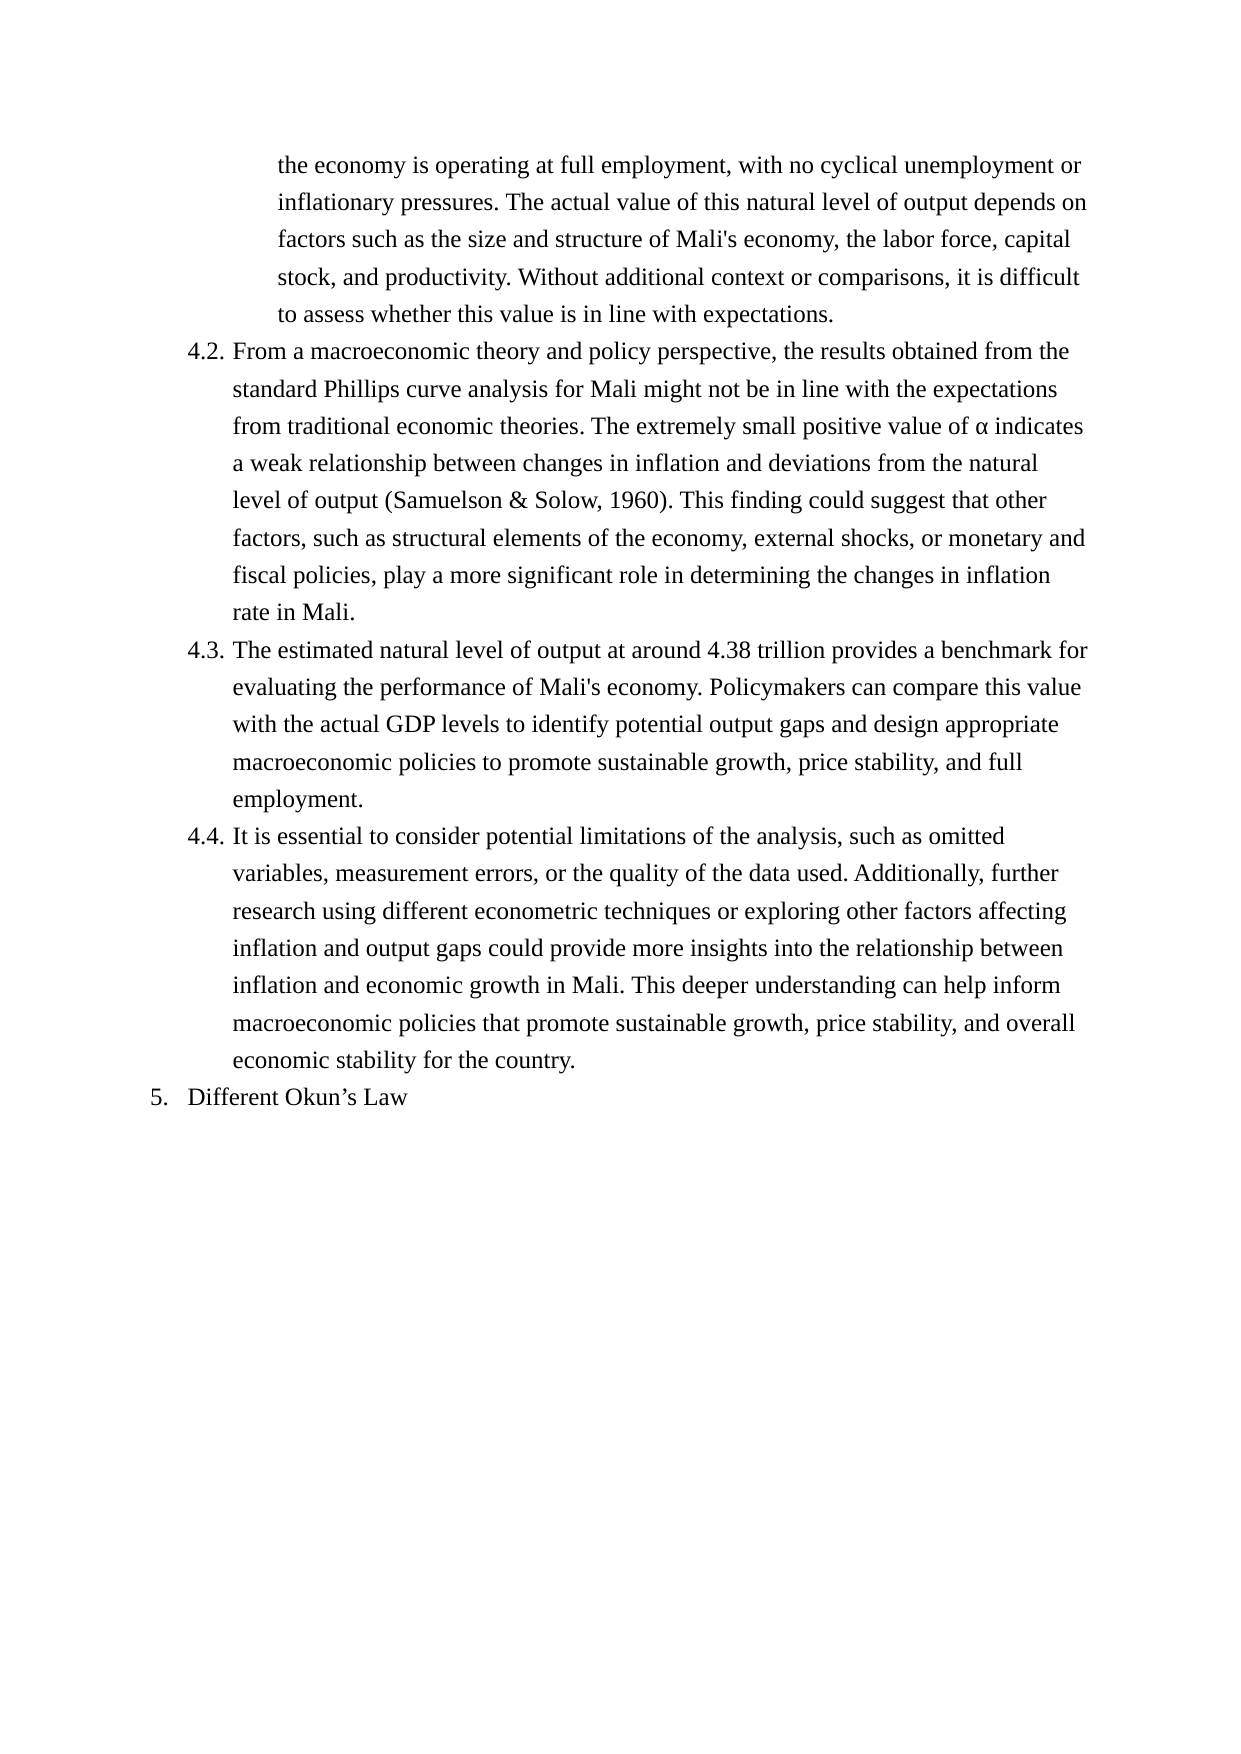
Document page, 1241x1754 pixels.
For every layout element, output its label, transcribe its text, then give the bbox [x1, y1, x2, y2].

list The estimated natural level of output at around 4.38 trillion provides a benchmark for evaluating the performance of Mali's economy. Policymakers can compare this value with the actual GDP levels to identify potential output gaps and design appropriate macroeconomic policies to promote sustainable growth, price stability, and full employment. [187, 635, 1090, 813]
list From a macroeconomic theory and policy perspective, the results obtained from the standard Phillips curve analysis for Mali might not be in line with the expectations from traditional economic theories. The extremely small positive value of α indicates a weak relationship between changes in inflation and deviations from the natural level of output (Samuelson & Solow, 1960). This finding could suggest that other factors, such as structural elements of the economy, external shocks, or monetary and fiscal policies, play a more significant role in determining the changes in inflation rate in Mali. [187, 336, 1090, 626]
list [225, 150, 1090, 328]
list Different Okun’s Law [150, 1082, 1090, 1111]
list It is essential to consider potential limitations of the analysis, such as omitted variables, measurement errors, or the quality of the data used. Additionally, further research using different econometric techniques or exploring other factors affecting inflation and output gaps could provide more insights into the relationship between inflation and economic growth in Mali. This deeper understanding can help inform macroeconomic policies that promote sustainable growth, price stability, and overall economic stability for the country. [187, 821, 1090, 1074]
